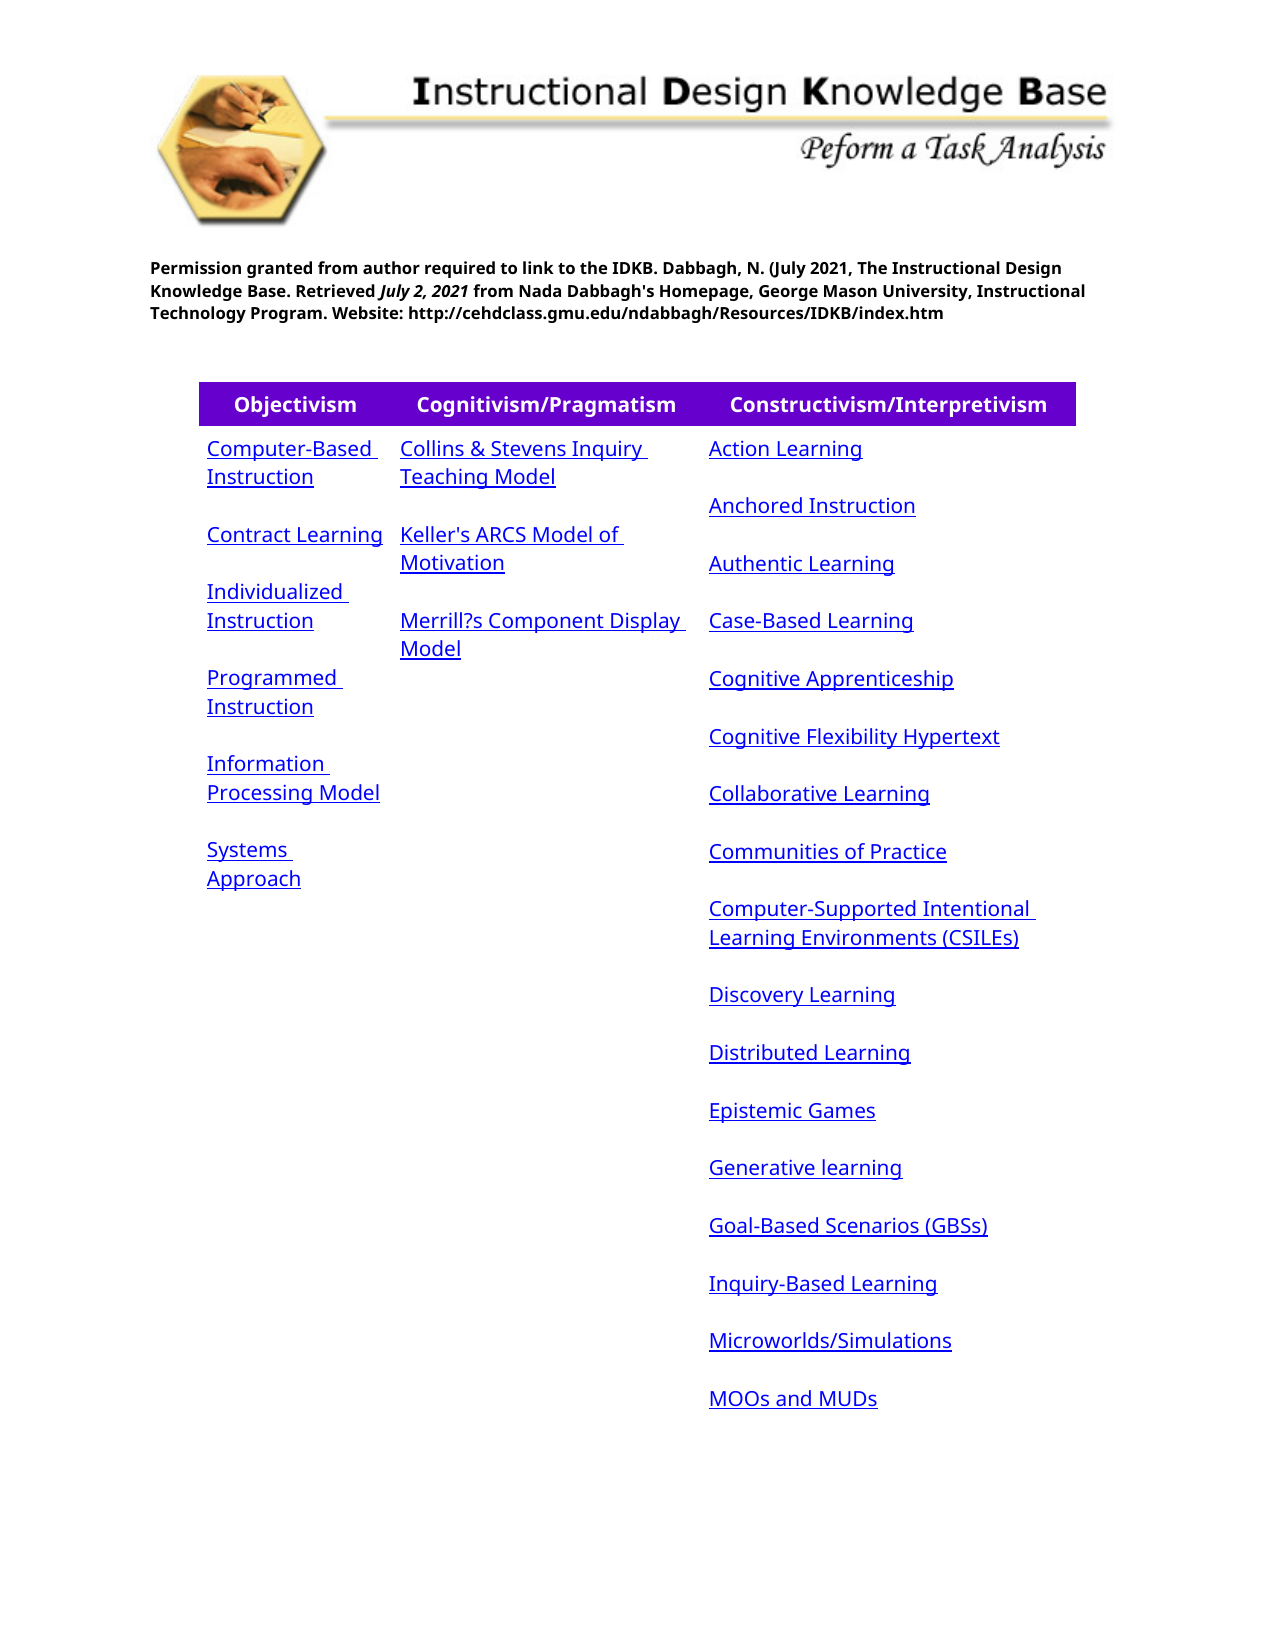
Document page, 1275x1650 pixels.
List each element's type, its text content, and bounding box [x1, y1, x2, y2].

table_cell Constructivism/Interpretivism [701, 382, 1076, 426]
table_cell Objectivism [199, 382, 392, 426]
table_cell Computer-Based Instruction Contract Learning Individualized Instruction Programmed Instruction Information Processing Model Systems Approach [199, 426, 392, 1449]
picture [150, 75, 1125, 228]
table_cell Collins & Stevens Inquiry Teaching Model Keller's ARCS Model of Motivation Merrill?s Component Display Model [392, 426, 701, 1449]
table_cell Cognitivism/Pragmatism [392, 382, 701, 426]
